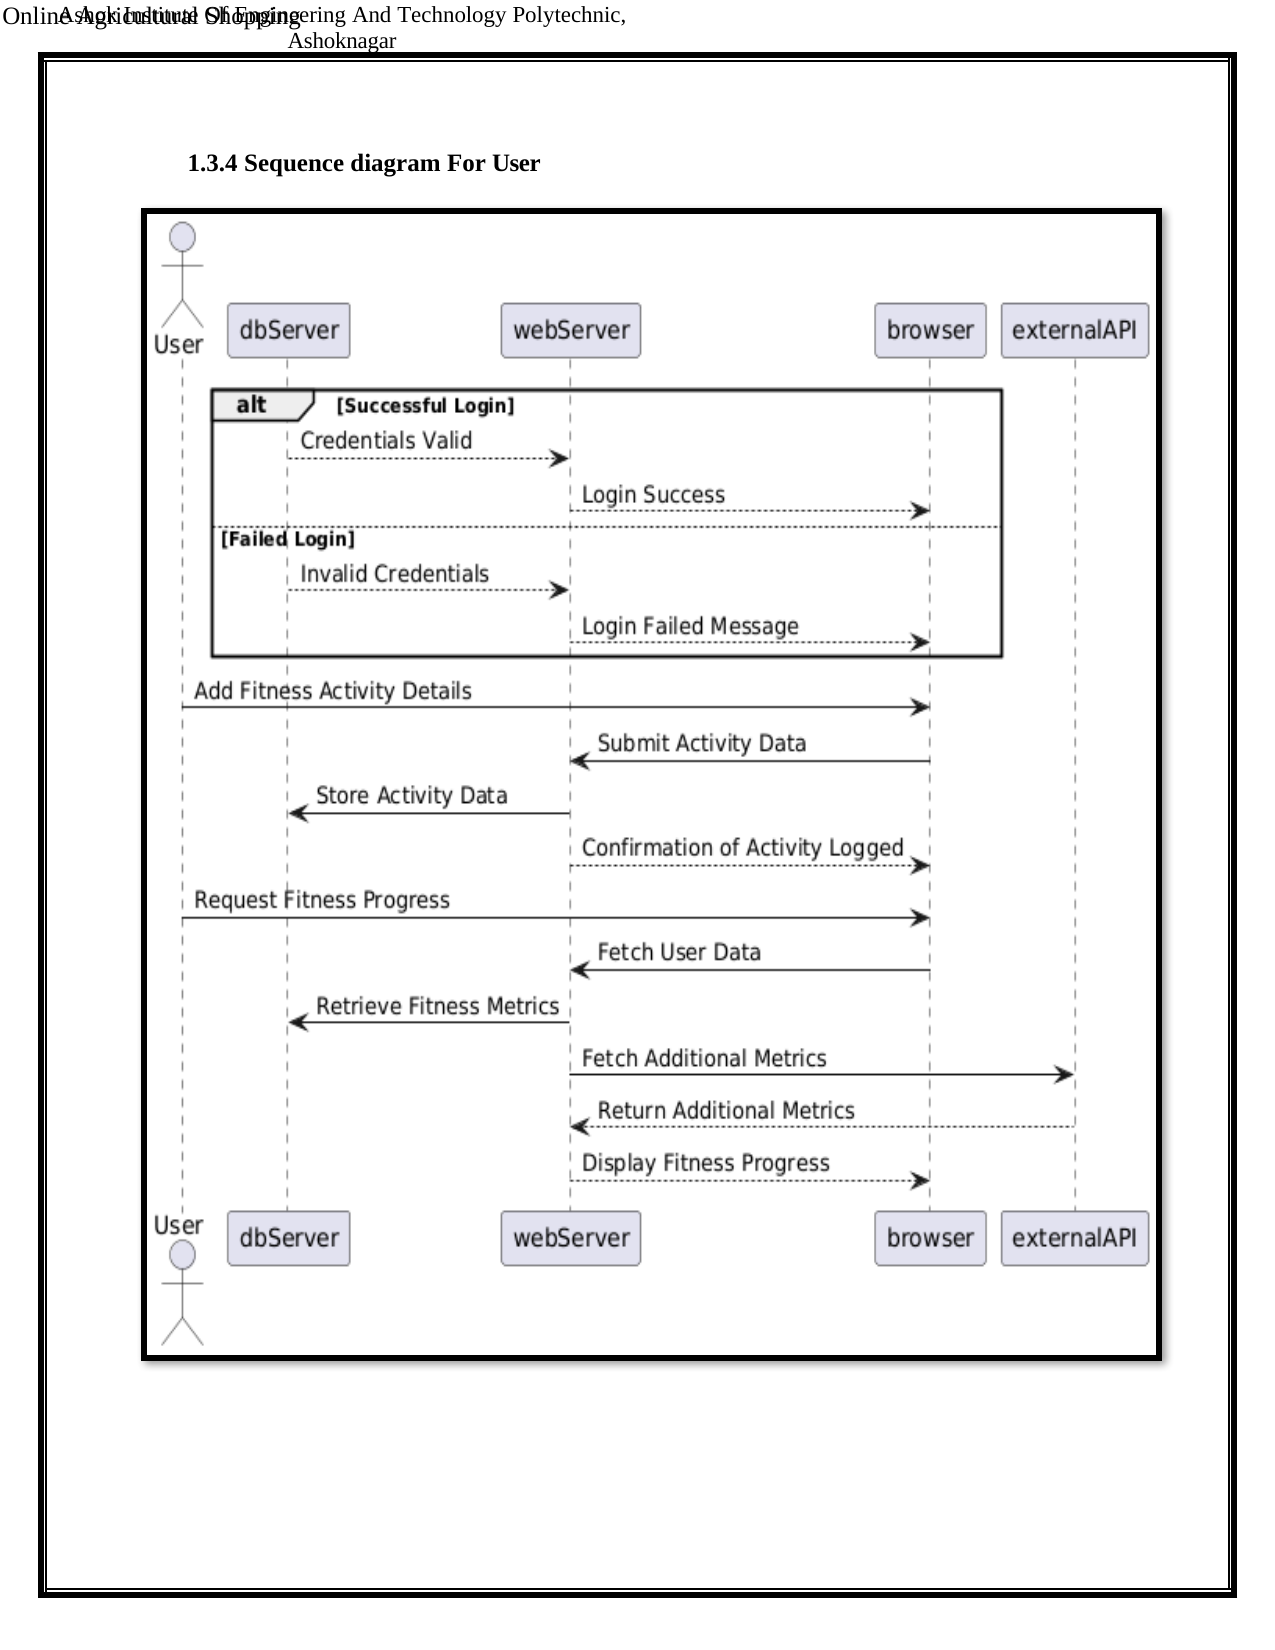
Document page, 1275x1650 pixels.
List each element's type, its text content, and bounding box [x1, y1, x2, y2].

list Sequence diagram For User [187, 148, 1228, 177]
picture [147, 214, 1156, 1355]
